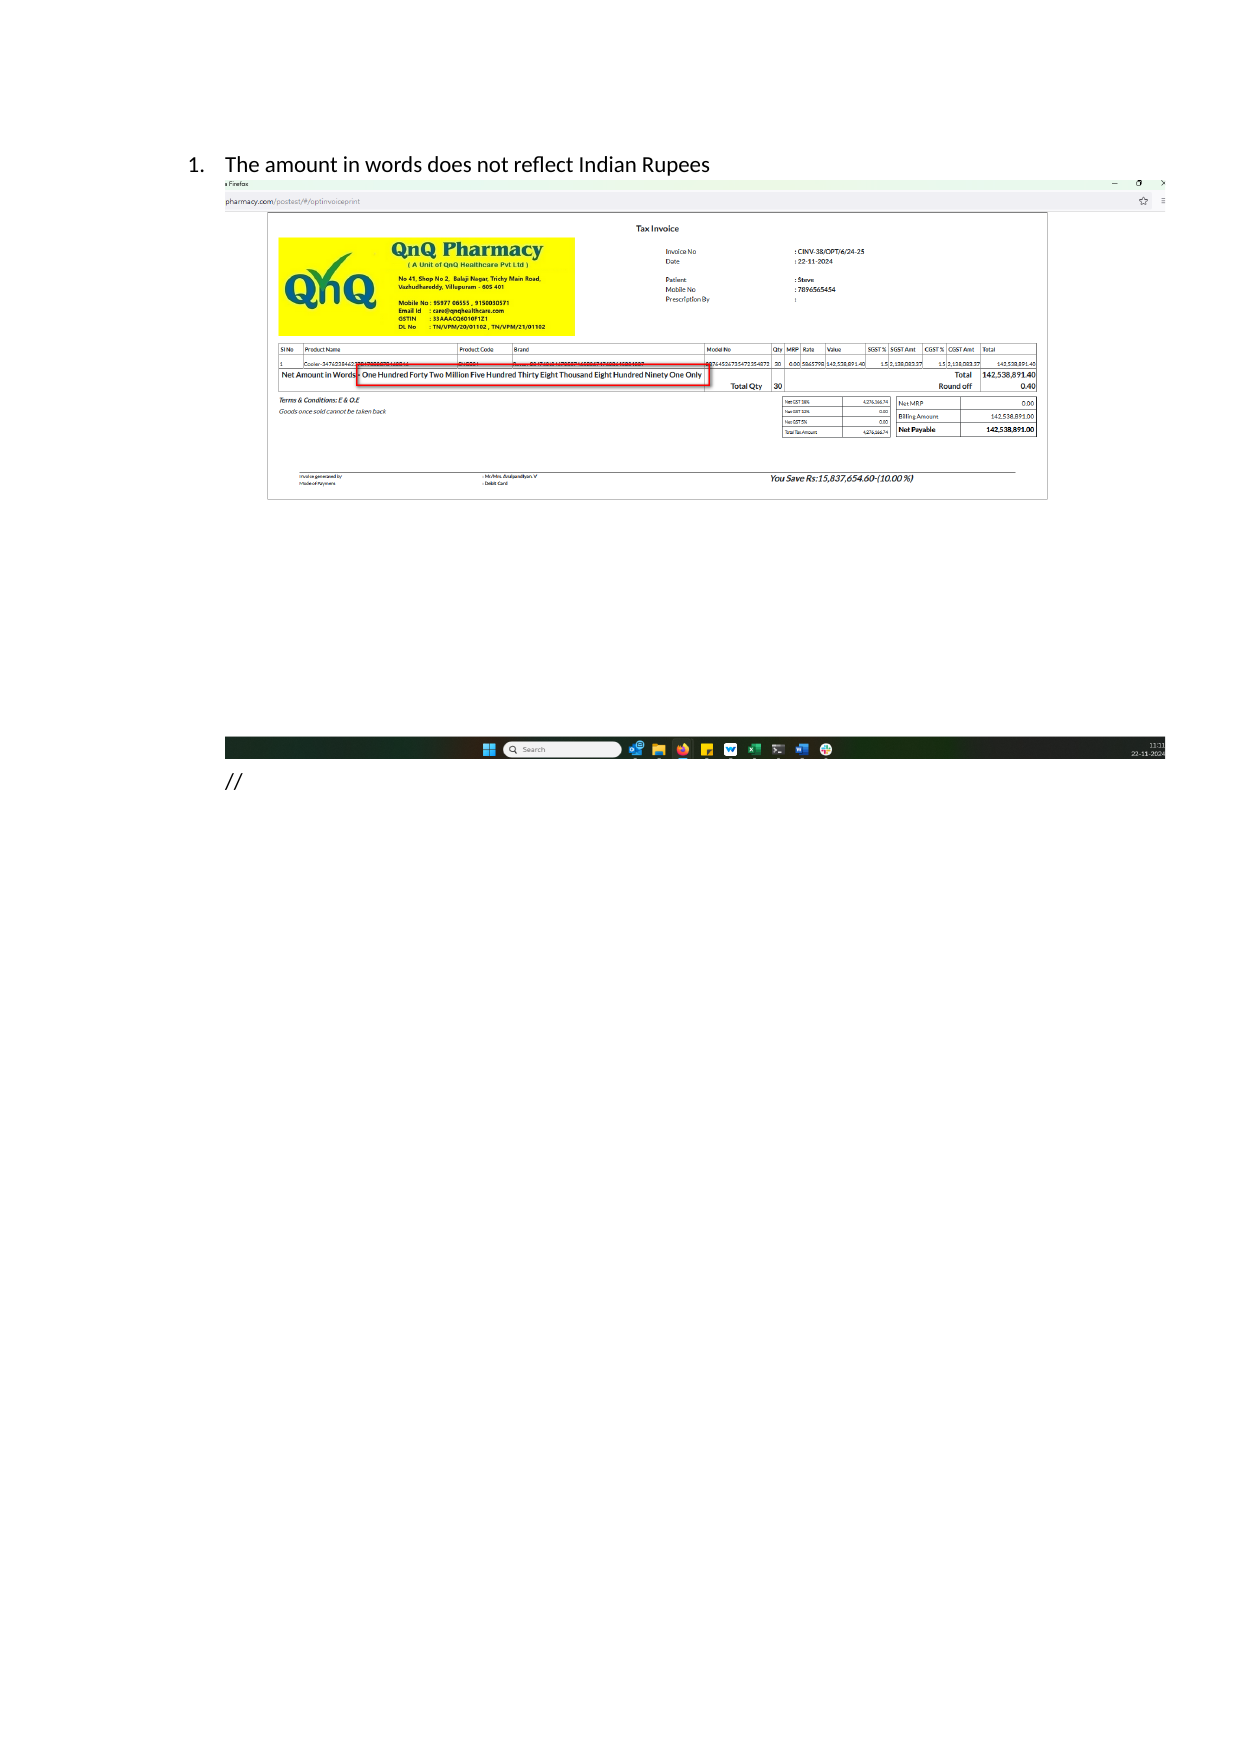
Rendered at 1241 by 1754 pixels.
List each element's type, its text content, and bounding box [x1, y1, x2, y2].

picture [225, 180, 1166, 759]
